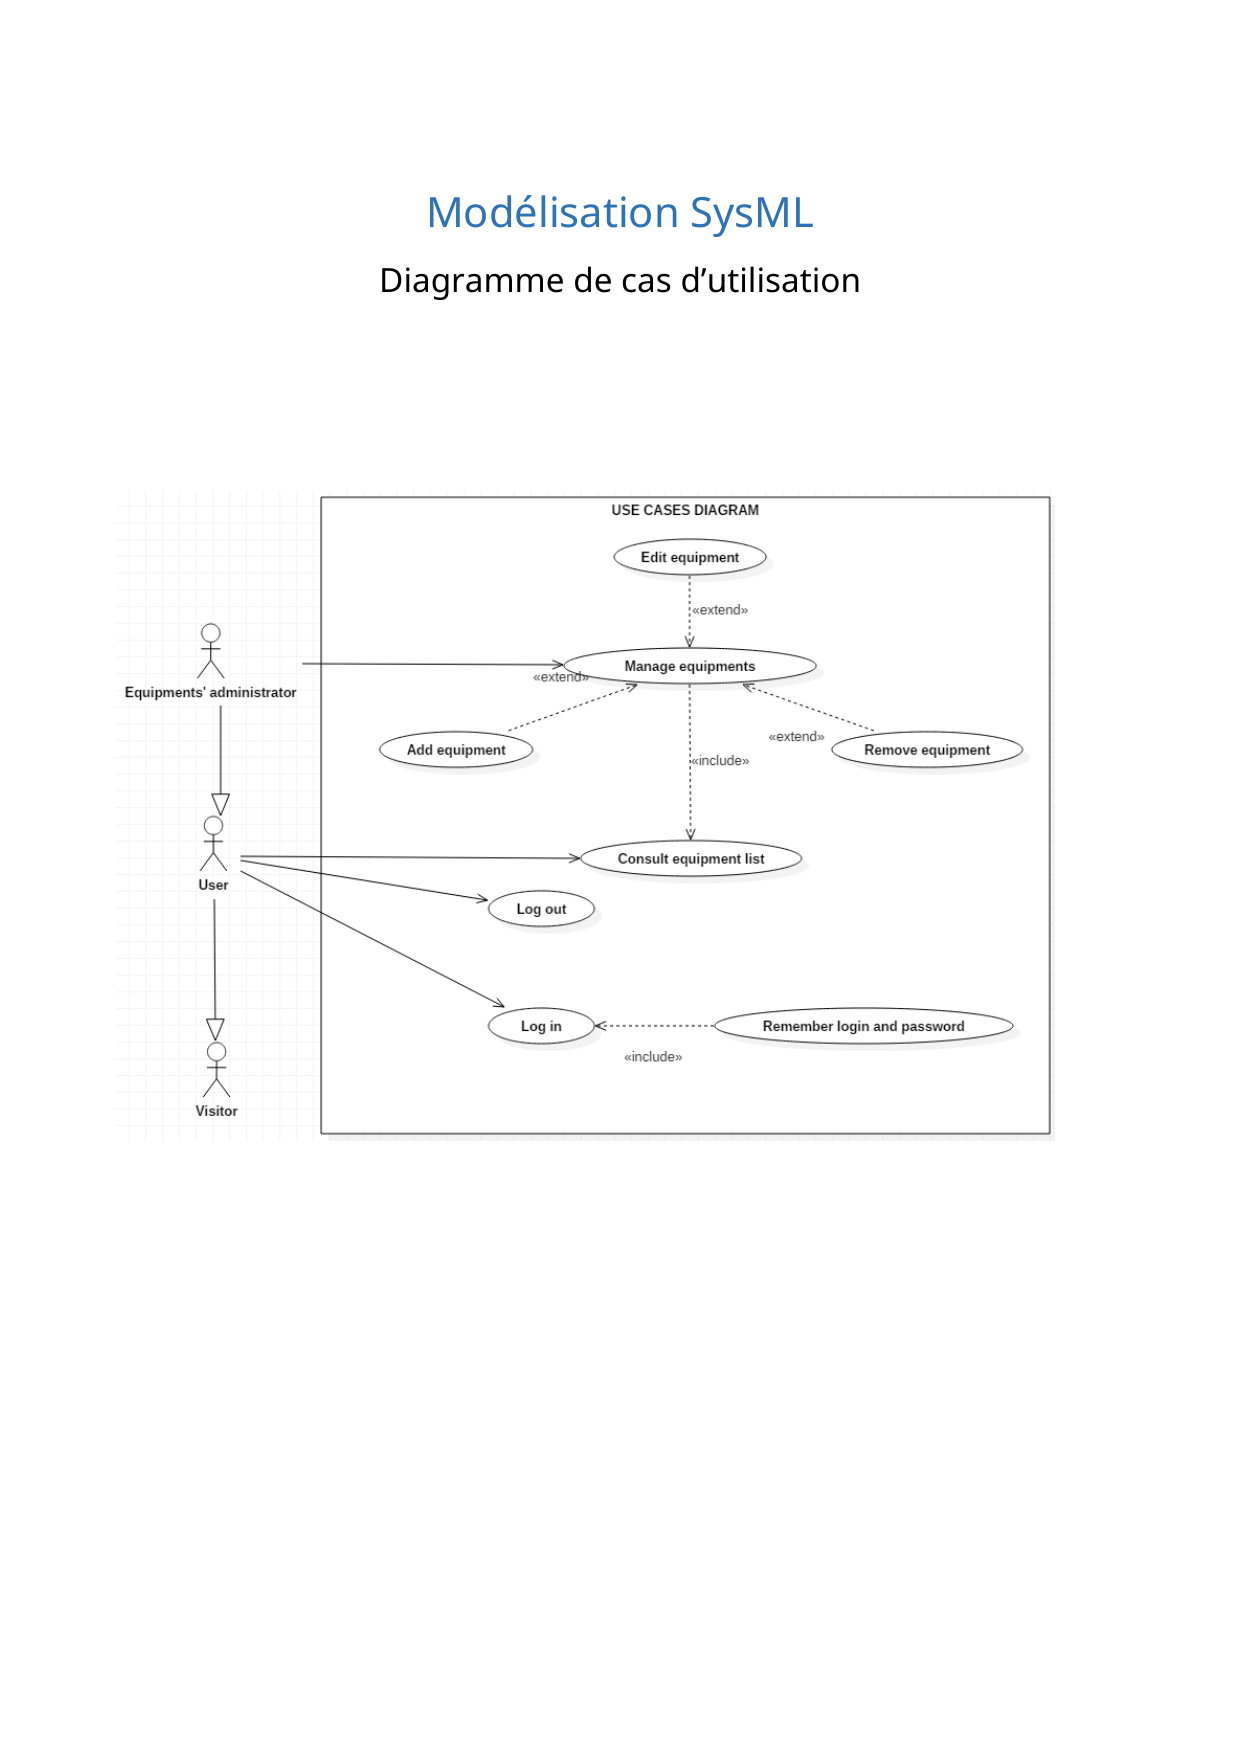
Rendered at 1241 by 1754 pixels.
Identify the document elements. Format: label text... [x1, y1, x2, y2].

subtitle Diagramme de cas d’utilisation [150, 257, 1090, 302]
subtitle Modélisation SysML [150, 183, 1090, 240]
picture [116, 491, 1056, 1141]
